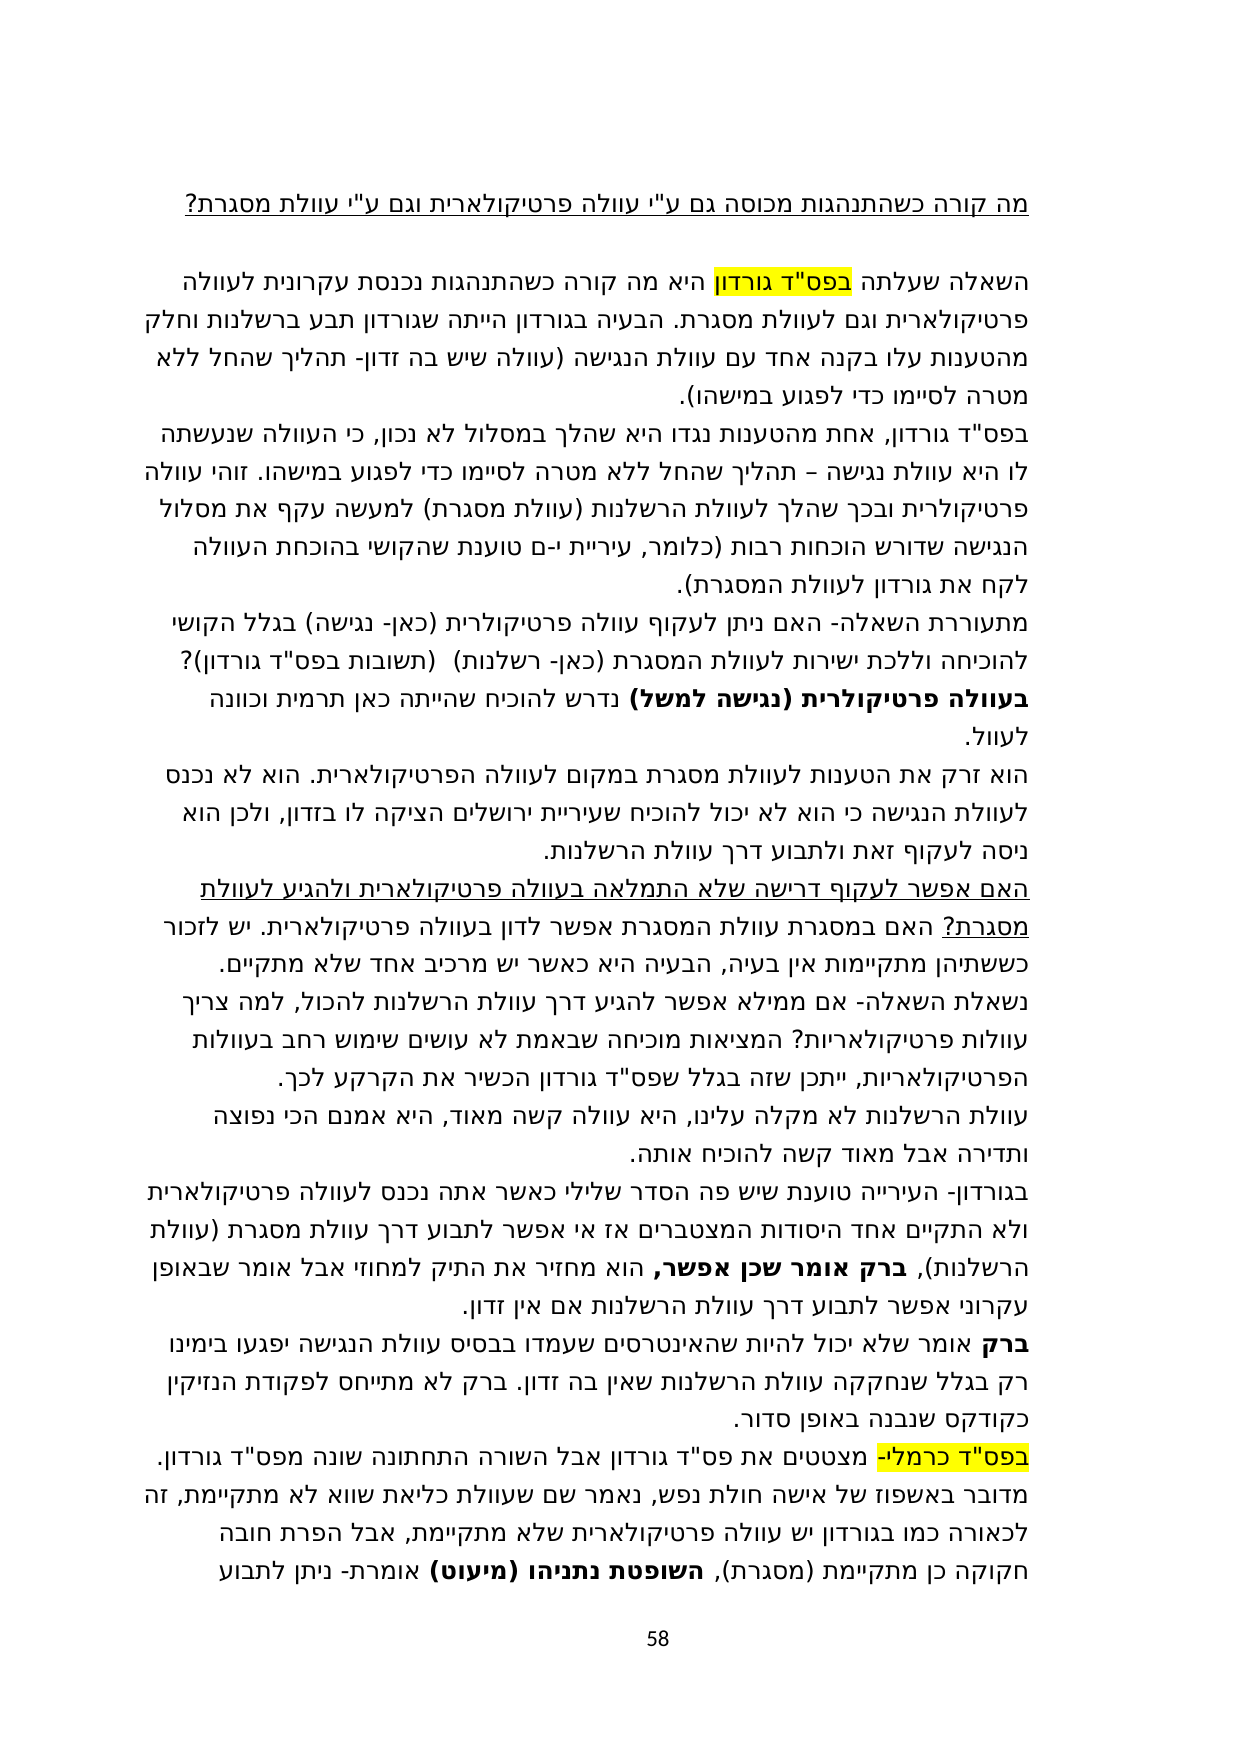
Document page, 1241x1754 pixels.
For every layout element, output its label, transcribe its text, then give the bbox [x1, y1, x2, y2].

text הוא זרק את הטענות לעוולת מסגרת במקום לעוולה הפרטיקולארית. הוא לא נכנס לעוולת הנגישה כי הוא לא יכול להוכיח שעיריית ירושלים הציקה לו בזדון, ולכן הוא ניסה לעקוף זאת ולתבוע דרך עוולת הרשלנות. [136, 760, 1029, 865]
text בפס"ד גורדון, אחת מהטענות נגדו היא שהלך במסלול לא נכון, כי העוולה שנעשתה לו היא עוולת נגישה – תהליך שהחל ללא מטרה לסיימו כדי לפגוע במישהו. זוהי עוולה פרטיקולרית ובכך שהלך לעוולת הרשלנות (עוולת מסגרת) למעשה עקף את מסלול הנגישה שדורש הוכחות רבות (כלומר, עיריית י-ם טוענת שהקושי בהוכחת העוולה לקח את גורדון לעוולת המסגרת). [136, 419, 1029, 599]
text עוולת הרשלנות לא מקלה עלינו, היא עוולה קשה מאוד, היא אמנם הכי נפוצה ותדירה אבל מאוד קשה להוכיח אותה. [136, 1101, 1029, 1168]
text מתעוררת השאלה- האם ניתן לעקוף עוולה פרטיקולרית (כאן- נגישה) בגלל הקושי להוכיחה וללכת ישירות לעוולת המסגרת (כאן- רשלנות) (תשובות בפס"ד גורדון)?בעוולה פרטיקולרית (נגישה למשל) נדרש להוכיח שהייתה כאן תרמית וכוונה לעוול. [136, 608, 1029, 751]
text ברק אומר שלא יכול להיות שהאינטרסים שעמדו בבסיס עוולת הנגישה יפגעו בימינו רק בגלל שנחקקה עוולת הרשלנות שאין בה זדון. ברק לא מתייחס לפקודת הנזיקין כקודקס שנבנה באופן סדור. [136, 1329, 1029, 1434]
text נשאלת השאלה- אם ממילא אפשר להגיע דרך עוולת הרשלנות להכול, למה צריך עוולות פרטיקולאריות? המציאות מוכיחה שבאמת לא עושים שימוש רחב בעוולות הפרטיקולאריות, ייתכן שזה בגלל שפס"ד גורדון הכשיר את הקרקע לכך. [136, 987, 1029, 1092]
text מה קורה כשהתנהגות מכוסה גם ע"י עוולה פרטיקולארית וגם ע"י עוולת מסגרת? [136, 189, 1029, 219]
text השאלה שעלתה בפס"ד גורדון היא מה קורה כשהתנהגות נכנסת עקרונית לעוולה פרטיקולארית וגם לעוולת מסגרת. הבעיה בגורדון הייתה שגורדון תבע ברשלנות וחלק מהטענות עלו בקנה אחד עם עוולת הנגישה (עוולה שיש בה זדון- תהליך שהחל ללא מטרה לסיימו כדי לפגוע במישהו). [136, 267, 1029, 410]
text בגורדון- העירייה טוענת שיש פה הסדר שלילי כאשר אתה נכנס לעוולה פרטיקולארית ולא התקיים אחד היסודות המצטברים אז אי אפשר לתבוע דרך עוולת מסגרת (עוולת הרשלנות), ברק אומר שכן אפשר, הוא מחזיר את התיק למחוזי אבל אומר שבאופן עקרוני אפשר לתבוע דרך עוולת הרשלנות אם אין זדון. [136, 1177, 1029, 1320]
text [136, 1442, 1029, 1585]
text האם אפשר לעקוף דרישה שלא התמלאה בעוולה פרטיקולארית ולהגיע לעוולת מסגרת? האם במסגרת עוולת המסגרת אפשר לדון בעוולה פרטיקולארית. יש לזכור כששתיהן מתקיימות אין בעיה, הבעיה היא כאשר יש מרכיב אחד שלא מתקיים. [136, 874, 1029, 979]
